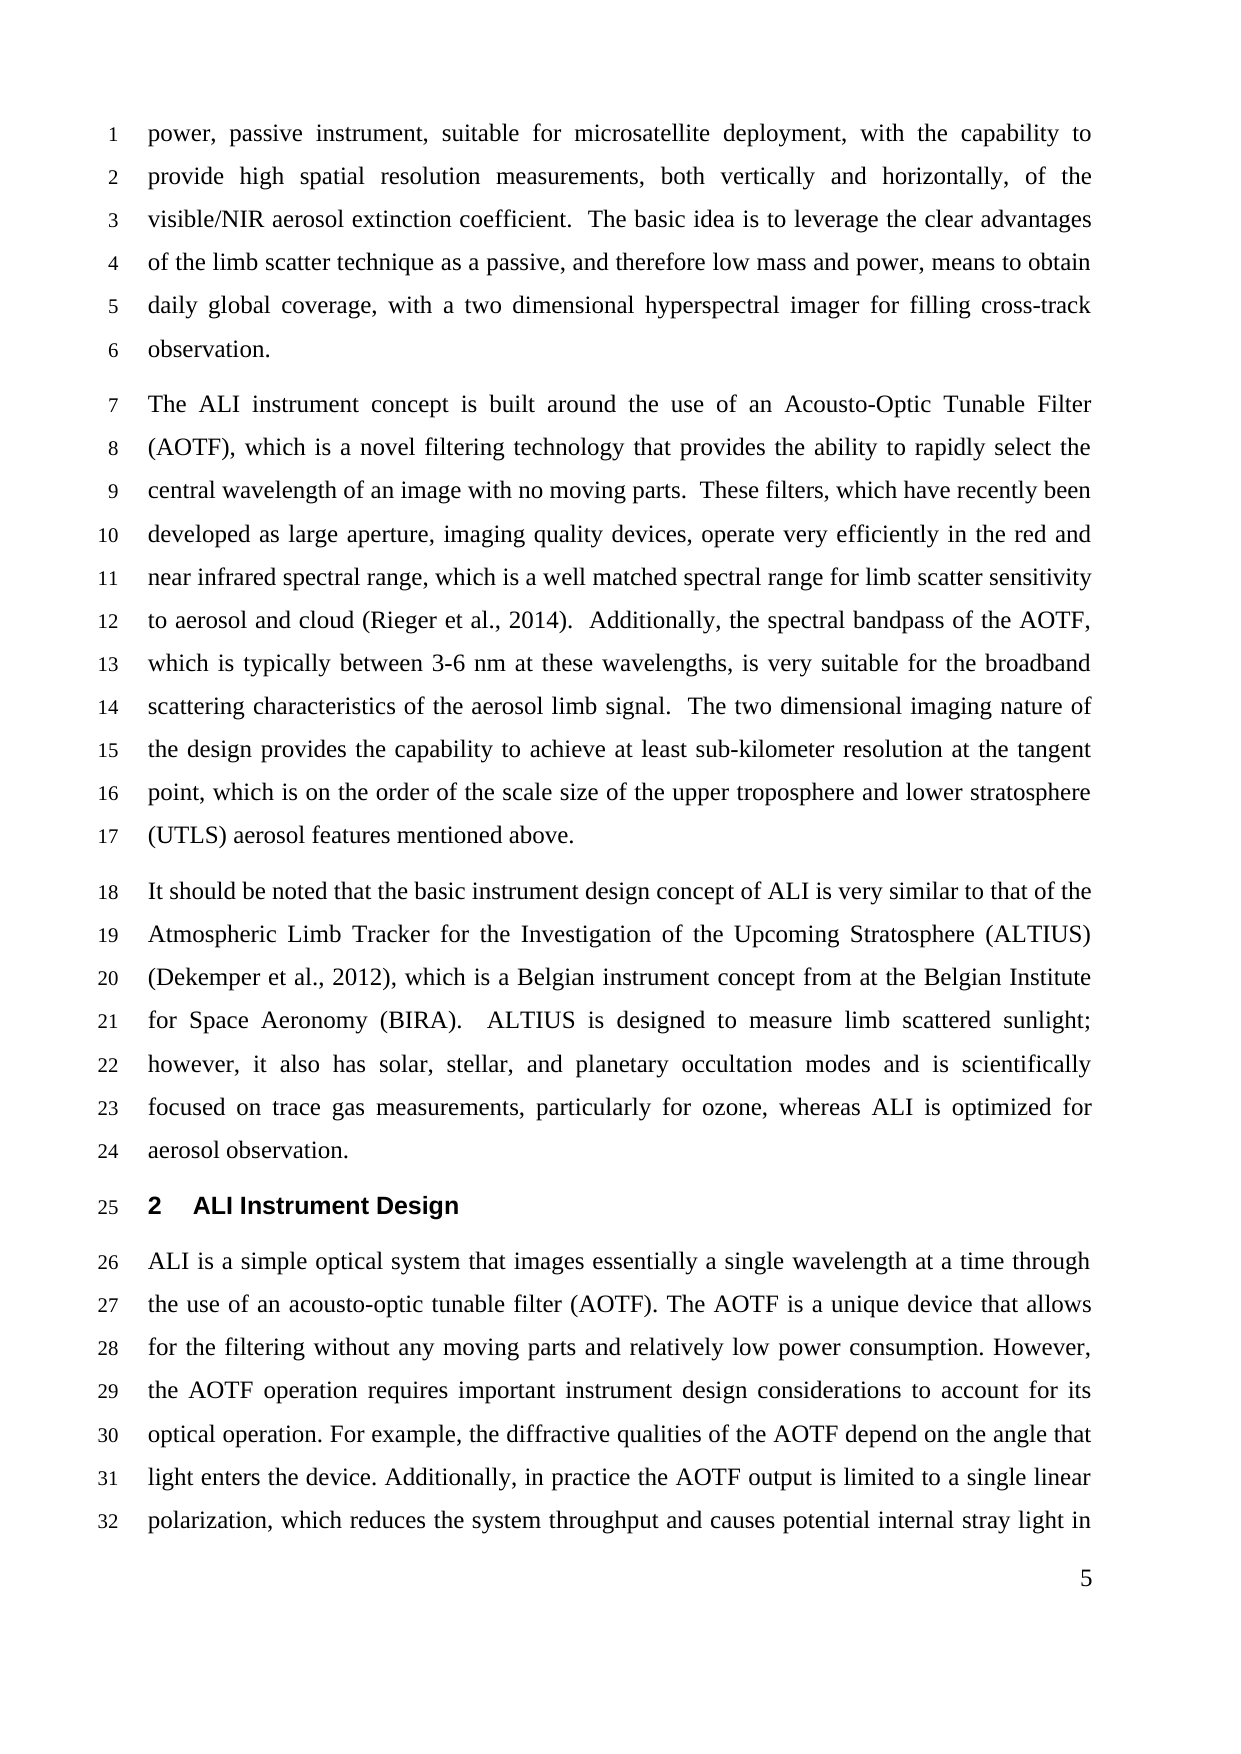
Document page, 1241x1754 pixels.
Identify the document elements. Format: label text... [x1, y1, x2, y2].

text The ALI instrument concept is built around the use of an Acousto-Optic Tunable Filter (AOTF), which is a novel filtering technology that provides the ability to rapidly select the central wavelength of an image with no moving parts. These filters, which have recently been developed as large aperture, imaging quality devices, operate very efficiently in the red and near infrared spectral range, which is a well matched spectral range for limb scatter sensitivity to aerosol and cloud (Rieger et al., 2014). Additionally, the spectral bandpass of the AOTF, which is typically between 3-6 nm at these wavelengths, is very suitable for the broadband scattering characteristics of the aerosol limb signal. The two dimensional imaging nature of the design provides the capability to achieve at least sub-kilometer resolution at the tangent point, which is on the order of the scale size of the upper troposphere and lower stratosphere (UTLS) aerosol features mentioned above. [148, 389, 1092, 849]
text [148, 1246, 1092, 1534]
subtitle ALI Instrument Design [148, 1191, 1092, 1219]
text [148, 118, 1092, 362]
text It should be noted that the basic instrument design concept of ALI is very similar to that of the Atmospheric Limb Tracker for the Investigation of the Upcoming Stratosphere (ALTIUS) (Dekemper et al., 2012), which is a Belgian instrument concept from at the Belgian Institute for Space Aeronomy (BIRA). ALTIUS is designed to measure limb scattered sunlight; however, it also has solar, stellar, and planetary occultation modes and is scientifically focused on trace gas measurements, particularly for ozone, whereas ALI is optimized for aerosol observation. [148, 876, 1092, 1164]
